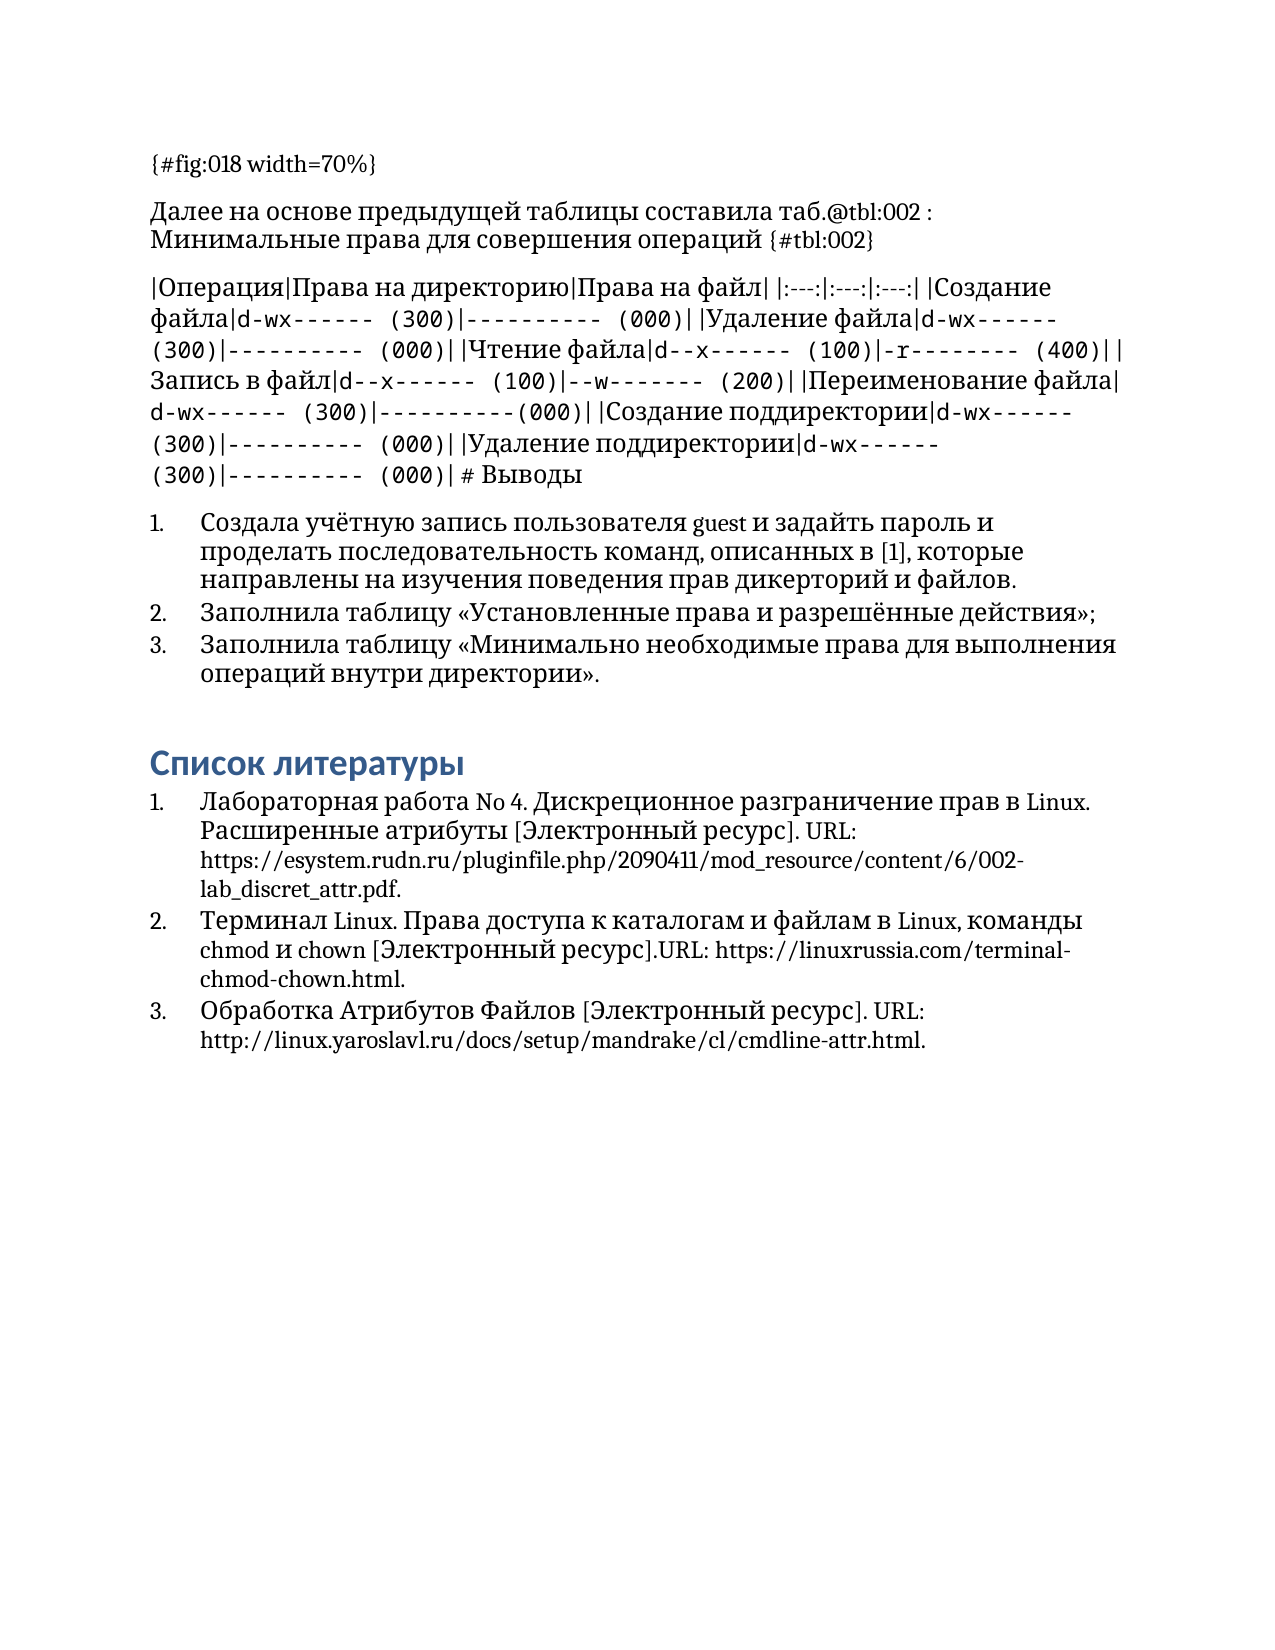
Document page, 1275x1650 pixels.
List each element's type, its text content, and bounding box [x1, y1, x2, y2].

text Далее на основе предыдущей таблицы составила таб.@tbl:002 : Минимальные права для совершения операций {#tbl:002} [150, 197, 1125, 255]
list Создала учётную запись пользователя guest и задайть пароль и проделать последовательность команд, описанных в [1], которые направлены на изучения поведения прав дикерторий и файлов. [150, 509, 1125, 595]
list Заполнила таблицу «Установленные права и разрешённые действия»; [150, 599, 1125, 627]
list Заполнила таблицу «Минимально необходимые права для выполнения операций внутри директории». [150, 631, 1125, 689]
list Обработка Атрибутов Файлов [Электронный ресурс]. URL: http://linux.yaroslavl.ru/docs/setup/mandrake/cl/cmdline-attr.html. [150, 997, 1125, 1054]
list Лабораторная работа No 4. Дискреционное разграничение прав в Linux. Расширенные атрибуты [Электронный ресурс]. URL: https://esystem.rudn.ru/pluginfile.php/2090411/mod_resource/content/6/002-lab_discret_attr.pdf. [150, 788, 1125, 903]
text |Операция|Права на директорию|Права на файл| |:---:|:---:|:---:| |Создание файла|d-wx------ (300)|---------- (000)| |Удаление файла|d-wx------ (300)|---------- (000)| |Чтение файла|d--x------ (100)|-r-------- (400)| |Запись в файл|d--x------ (100)|--w------- (200)| |Переименование файла|d-wx------ (300)|----------(000)| |Создание поддиректории|d-wx------ (300)|---------- (000)| |Удаление поддиректории|d-wx------ (300)|---------- (000)| # Выводы [150, 274, 1125, 490]
subtitle Список литературы [150, 739, 1125, 784]
list Терминал Linux. Права доступа к каталогам и файлам в Linux, команды chmod и chown [Электронный ресурс].URL: https://linuxrussia.com/terminal-chmod-chown.html. [150, 907, 1125, 993]
